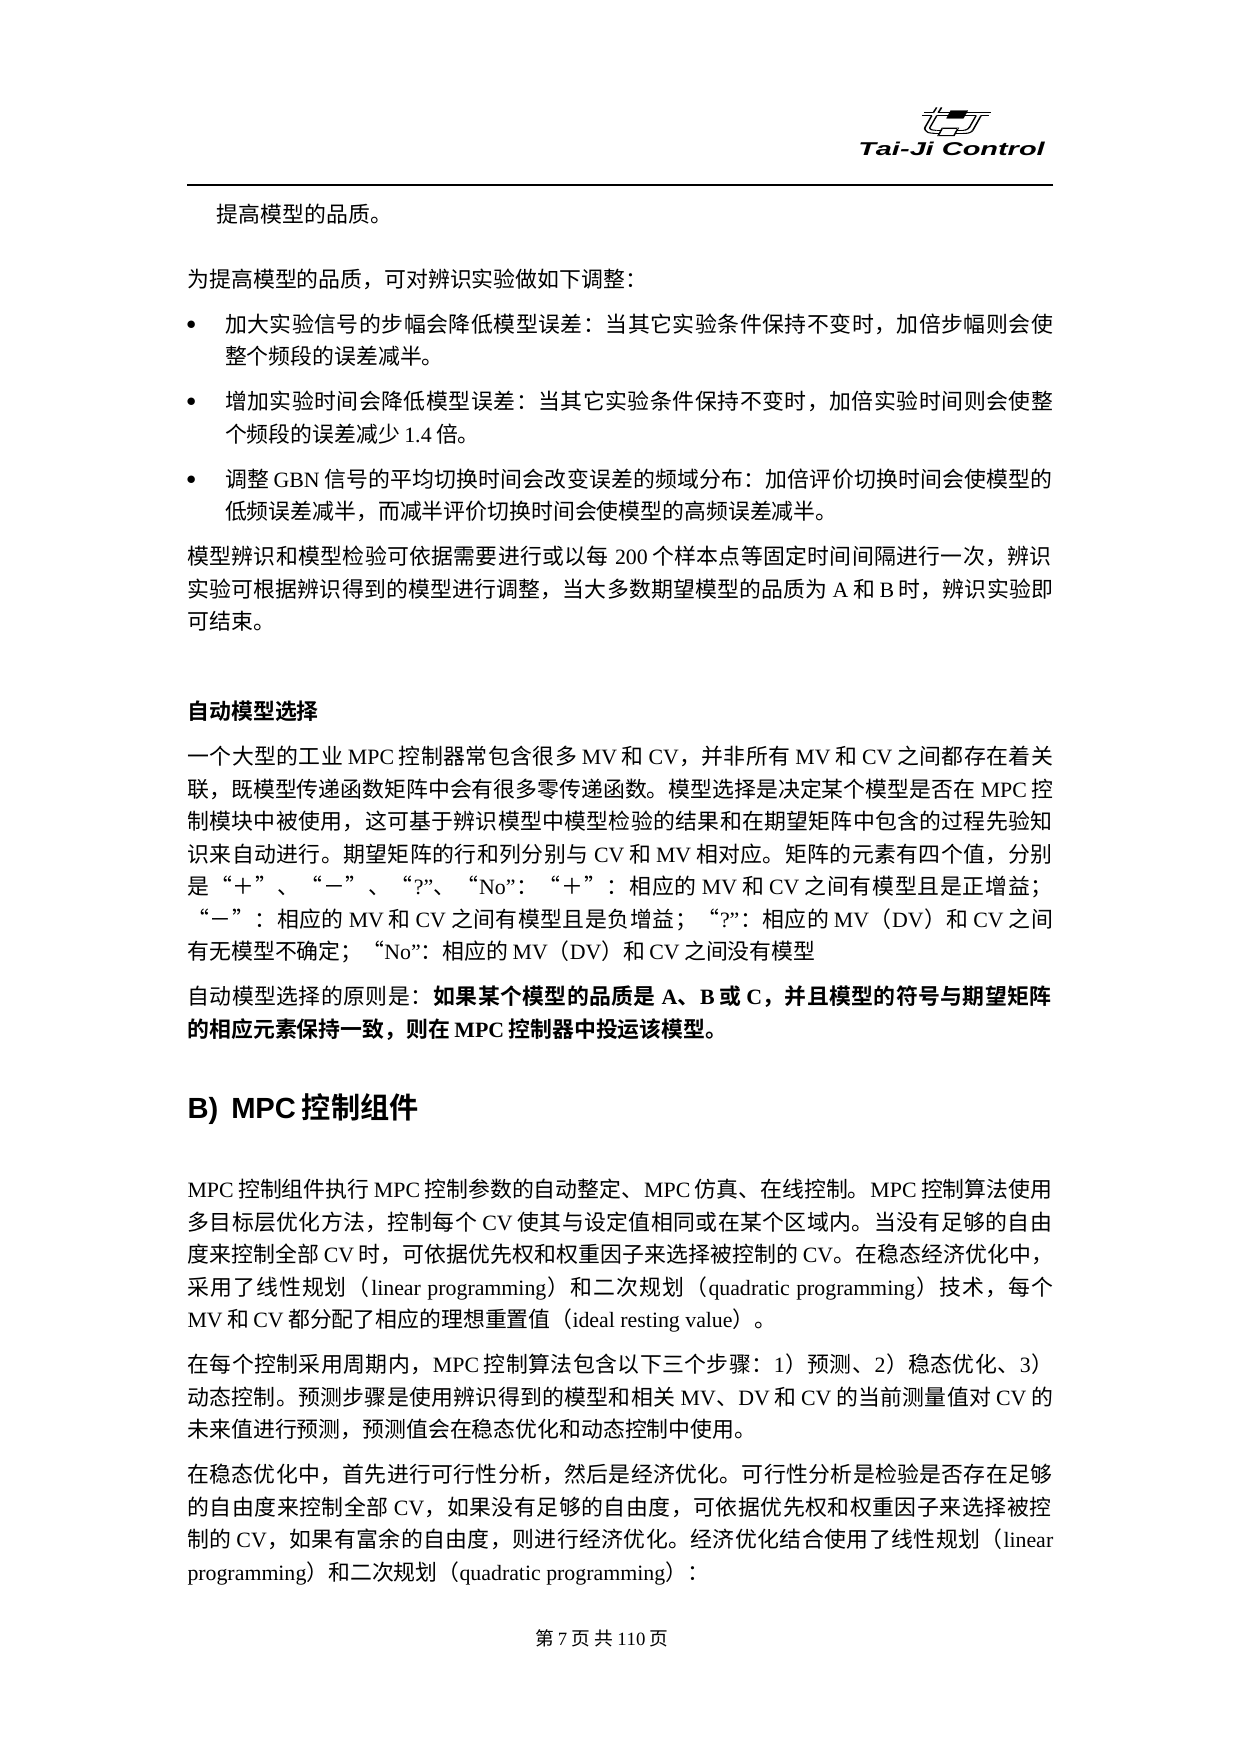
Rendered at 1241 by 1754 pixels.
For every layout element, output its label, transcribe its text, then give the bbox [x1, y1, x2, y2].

text 在每个控制采用周期内，MPC控制算法包含以下三个步骤：1）预测、2）稳态优化、3）动态控制。预测步骤是使用辨识得到的模型和相关MV、DV和CV的当前测量值对CV的未来值进行预测，预测值会在稳态优化和动态控制中使用。 [187, 1347, 1053, 1444]
list 增加实验时间会降低模型误差：当其它实验条件保持不变时，加倍实验时间则会使整个频段的误差减少1.4倍。 [187, 384, 1053, 449]
text 自动模型选择的原则是：如果某个模型的品质是A、B或C，并且模型的符号与期望矩阵的相应元素保持一致，则在MPC控制器中投运该模型。 [187, 979, 1053, 1044]
subtitle B) MPC控制组件 [187, 1073, 1053, 1138]
text 模型辨识和模型检验可依据需要进行或以每200个样本点等固定时间间隔进行一次，辨识实验可根据辨识得到的模型进行调整，当大多数期望模型的品质为A和B时，辨识实验即可结束。 [187, 539, 1053, 636]
text 自动模型选择 [187, 694, 1053, 726]
list 加大实验信号的步幅会降低模型误差：当其它实验条件保持不变时，加倍步幅则会使整个频段的误差减半。 [187, 306, 1053, 371]
text MPC控制组件执行MPC控制参数的自动整定、MPC仿真、在线控制。MPC控制算法使用多目标层优化方法，控制每个CV使其与设定值相同或在某个区域内。当没有足够的自由度来控制全部CV时，可依据优先权和权重因子来选择被控制的CV。在稳态经济优化中，采用了线性规划（linear programming）和二次规划（quadratic programming）技术，每个MV和CV都分配了相应的理想重置值（ideal resting value）。 [187, 1172, 1053, 1334]
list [187, 196, 1053, 229]
text 在稳态优化中，首先进行可行性分析，然后是经济优化。可行性分析是检验是否存在足够的自由度来控制全部CV，如果没有足够的自由度，可依据优先权和权重因子来选择被控制的CV，如果有富余的自由度，则进行经济优化。经济优化结合使用了线性规划（linear programming）和二次规划（quadratic programming）： [187, 1457, 1053, 1587]
text 一个大型的工业MPC控制器常包含很多MV和CV，并非所有MV和CV之间都存在着关联，既模型传递函数矩阵中会有很多零传递函数。模型选择是决定某个模型是否在MPC控制模块中被使用，这可基于辨识模型中模型检验的结果和在期望矩阵中包含的过程先验知识来自动进行。期望矩阵的行和列分别与CV和MV相对应。矩阵的元素有四个值，分别是“＋”、“－”、“?”、“No”：“＋”：相应的MV和CV之间有模型且是正增益；“－”：相应的MV和CV之间有模型且是负增益；“?”：相应的MV（DV）和CV之间有无模型不确定；“No”：相应的MV（DV）和CV之间没有模型 [187, 739, 1053, 966]
list 调整GBN信号的平均切换时间会改变误差的频域分布：加倍评价切换时间会使模型的低频误差减半，而减半评价切换时间会使模型的高频误差减半。 [187, 461, 1053, 526]
text 为提高模型的品质，可对辨识实验做如下调整： [187, 261, 1053, 294]
